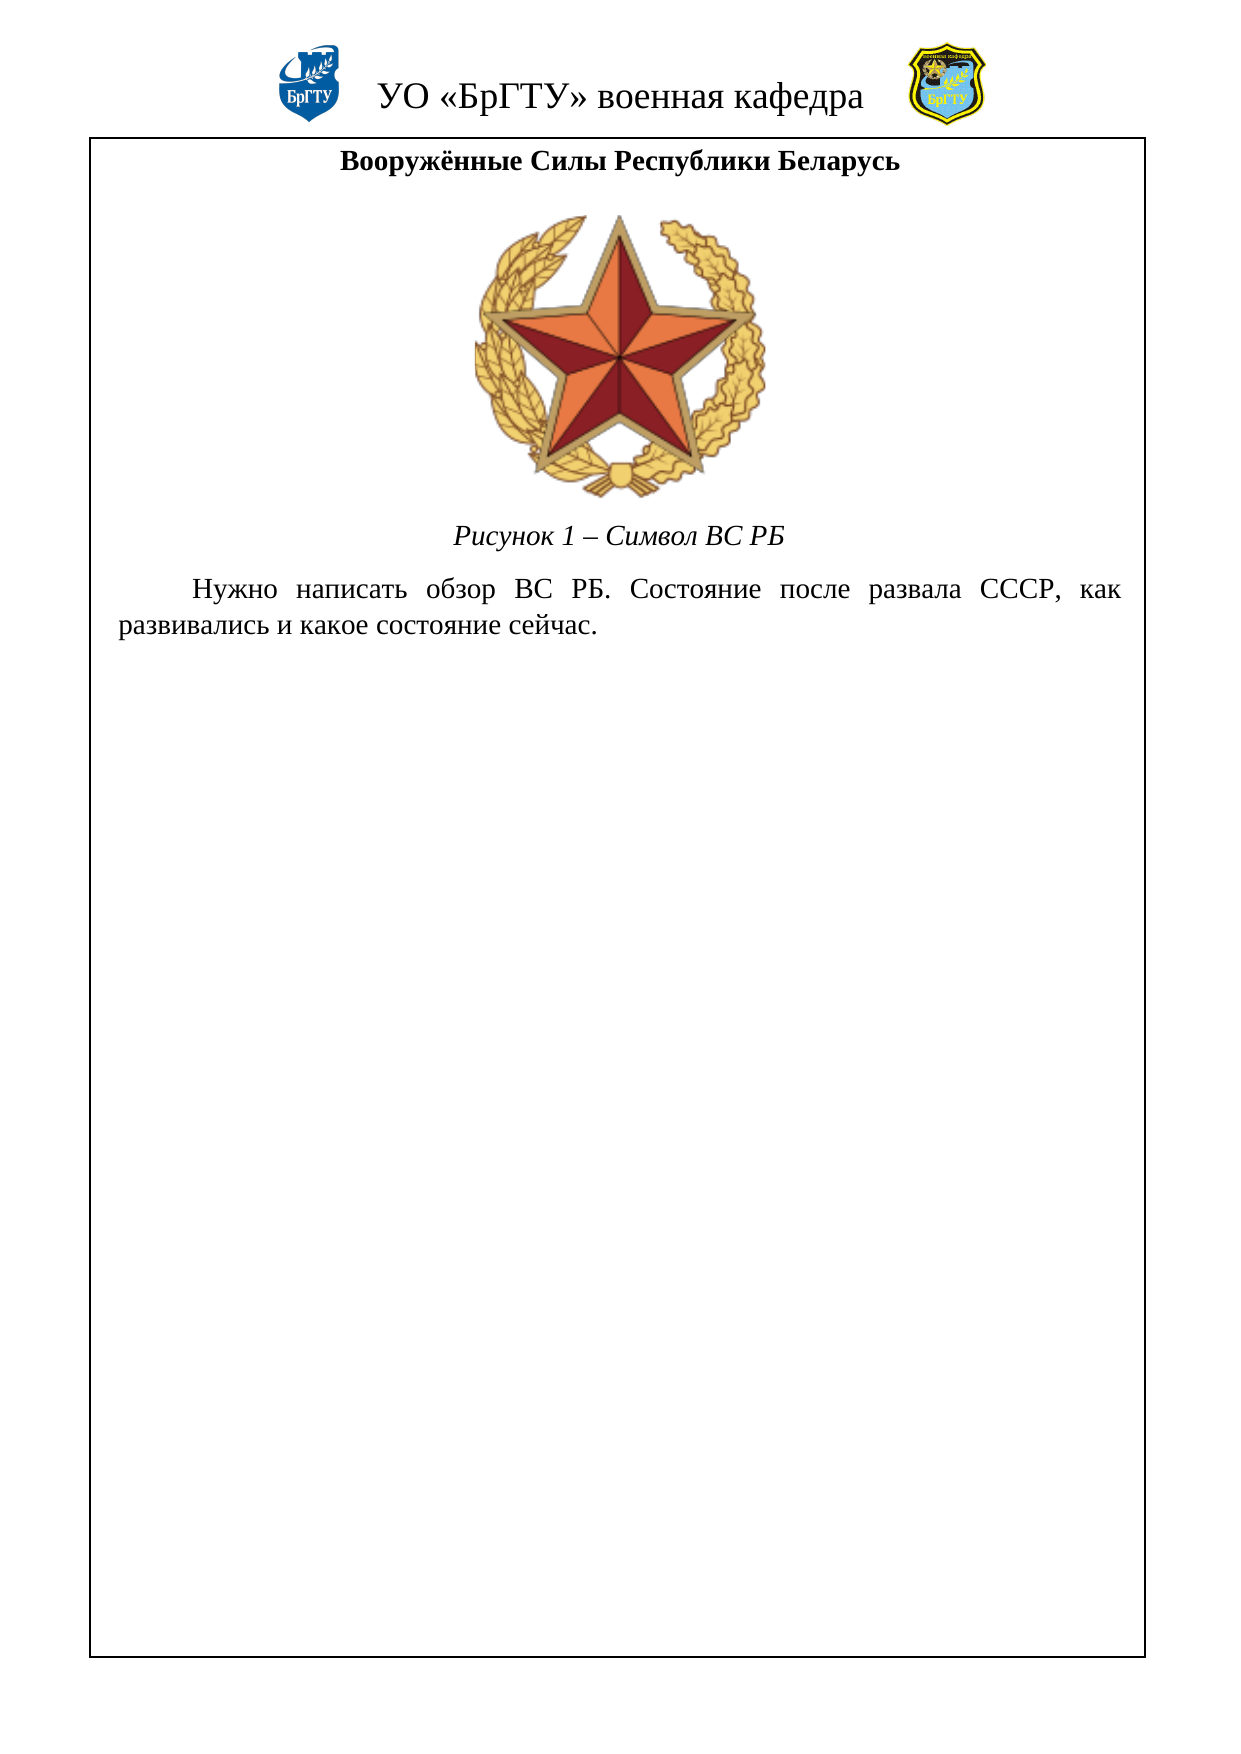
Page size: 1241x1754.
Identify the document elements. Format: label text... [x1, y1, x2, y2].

picture [907, 42, 987, 126]
text Нужно написать обзор ВС РБ. Состояние после развала СССР, как развивались и какое состояние сейчас. [118, 571, 1122, 641]
picture [270, 44, 348, 123]
text Рисунок 1 – Символ ВС РБ [118, 518, 1122, 552]
picture [474, 215, 766, 500]
text Вооружённые Силы Республики Беларусь [118, 143, 1122, 499]
